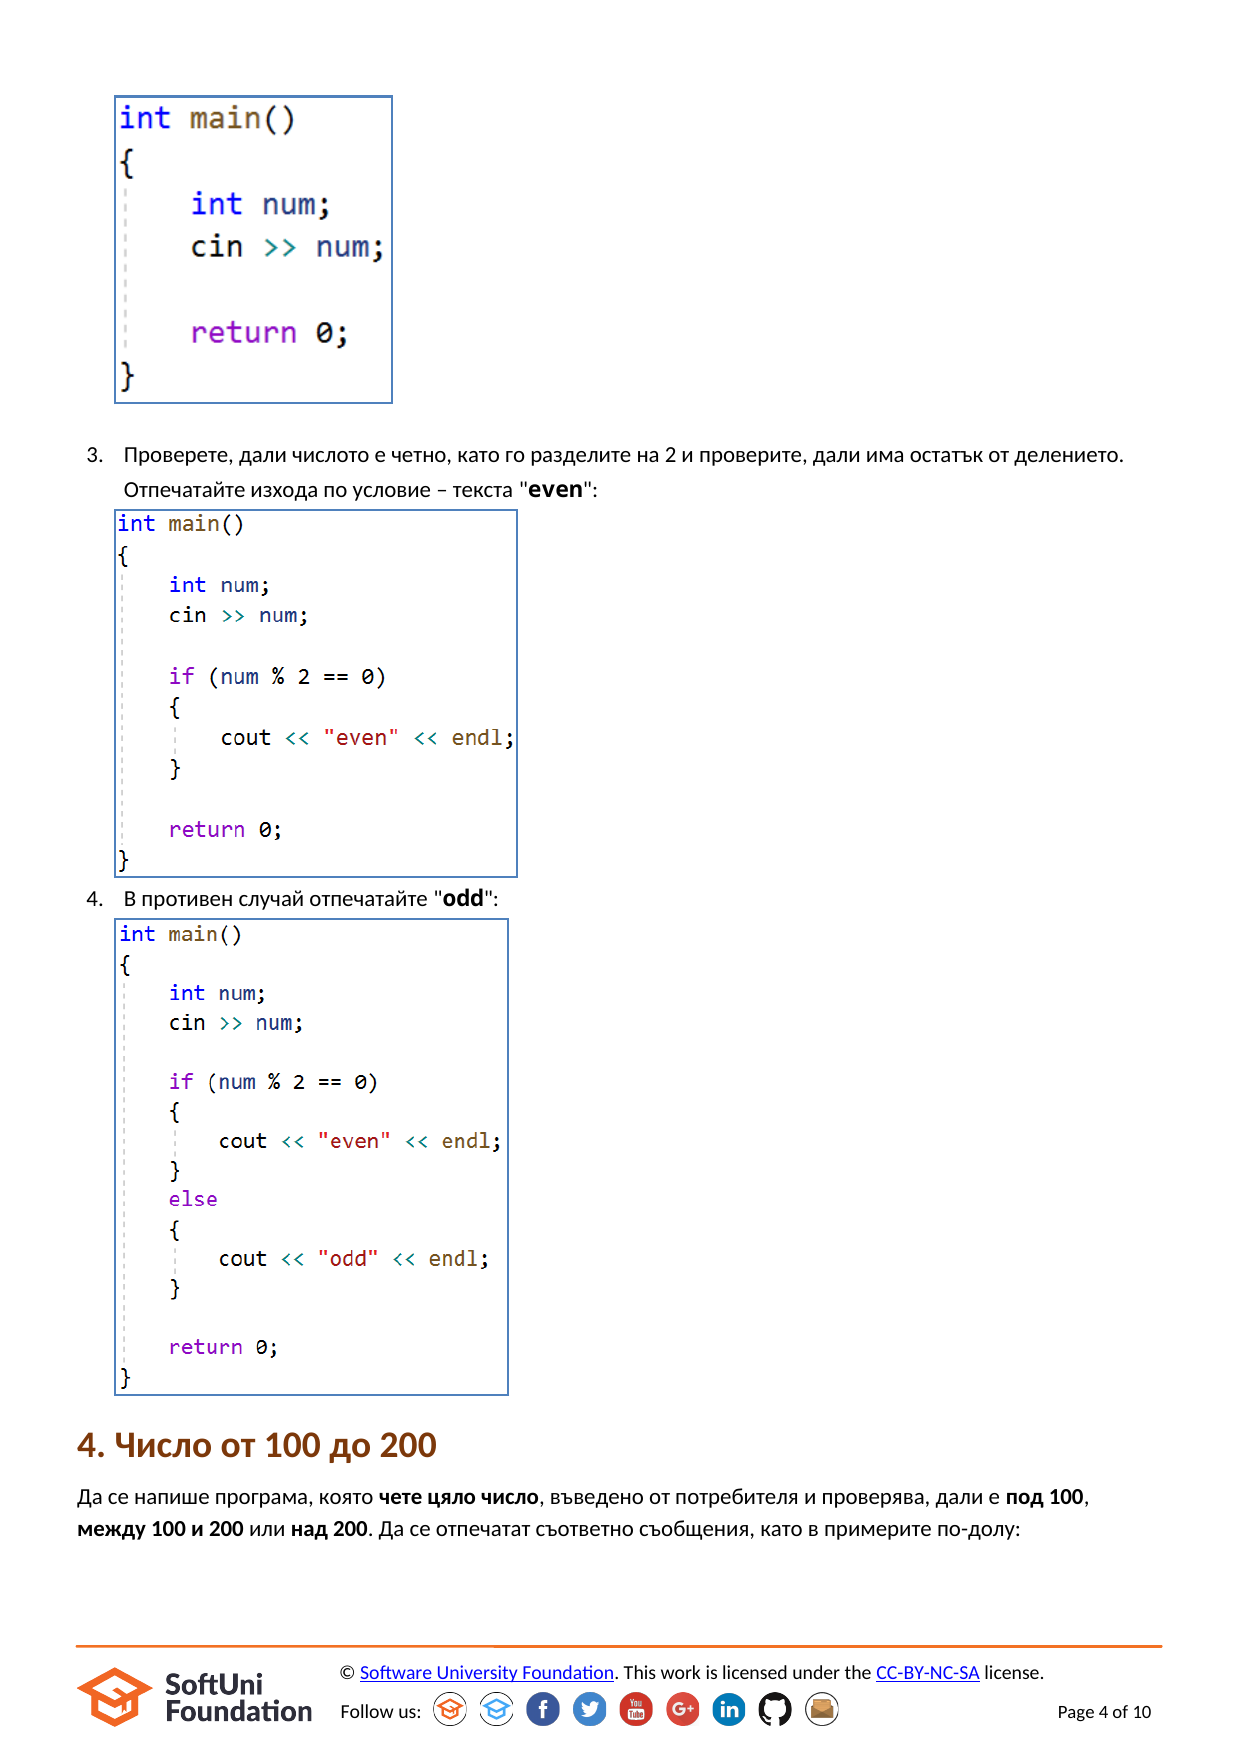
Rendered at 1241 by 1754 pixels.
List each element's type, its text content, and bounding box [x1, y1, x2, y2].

picture [712, 1693, 722, 1703]
list Проверете, дали числото е четно, като го разделите на 2 и проверите, дали има остатък от делението. Отпечатайте изхода по условие – текста "even": [86, 441, 1163, 504]
picture [116, 920, 507, 1394]
picture [433, 1692, 467, 1726]
picture [758, 1692, 792, 1726]
picture [116, 98, 391, 402]
picture [619, 1692, 653, 1726]
picture [480, 1692, 513, 1726]
picture [573, 1692, 607, 1726]
subtitle 4. Число от 100 до 200 [77, 1421, 1163, 1467]
picture [526, 1692, 560, 1726]
picture [116, 511, 516, 876]
picture [666, 1692, 700, 1726]
picture [736, 1716, 746, 1726]
list В противен случай отпечатайте "odd": [86, 882, 1163, 913]
text Да се напише програма, която чете цяло число, въведено от потребителя и проверява, дали е под 100, между 100 и 200 или над 200. Да се отпечатат съответно съобщения, като в примерите по-долу: [77, 1482, 1163, 1542]
picture [727, 1707, 738, 1717]
picture [712, 1716, 722, 1726]
picture [76, 1667, 312, 1727]
picture [805, 1692, 839, 1726]
picture [736, 1693, 746, 1703]
